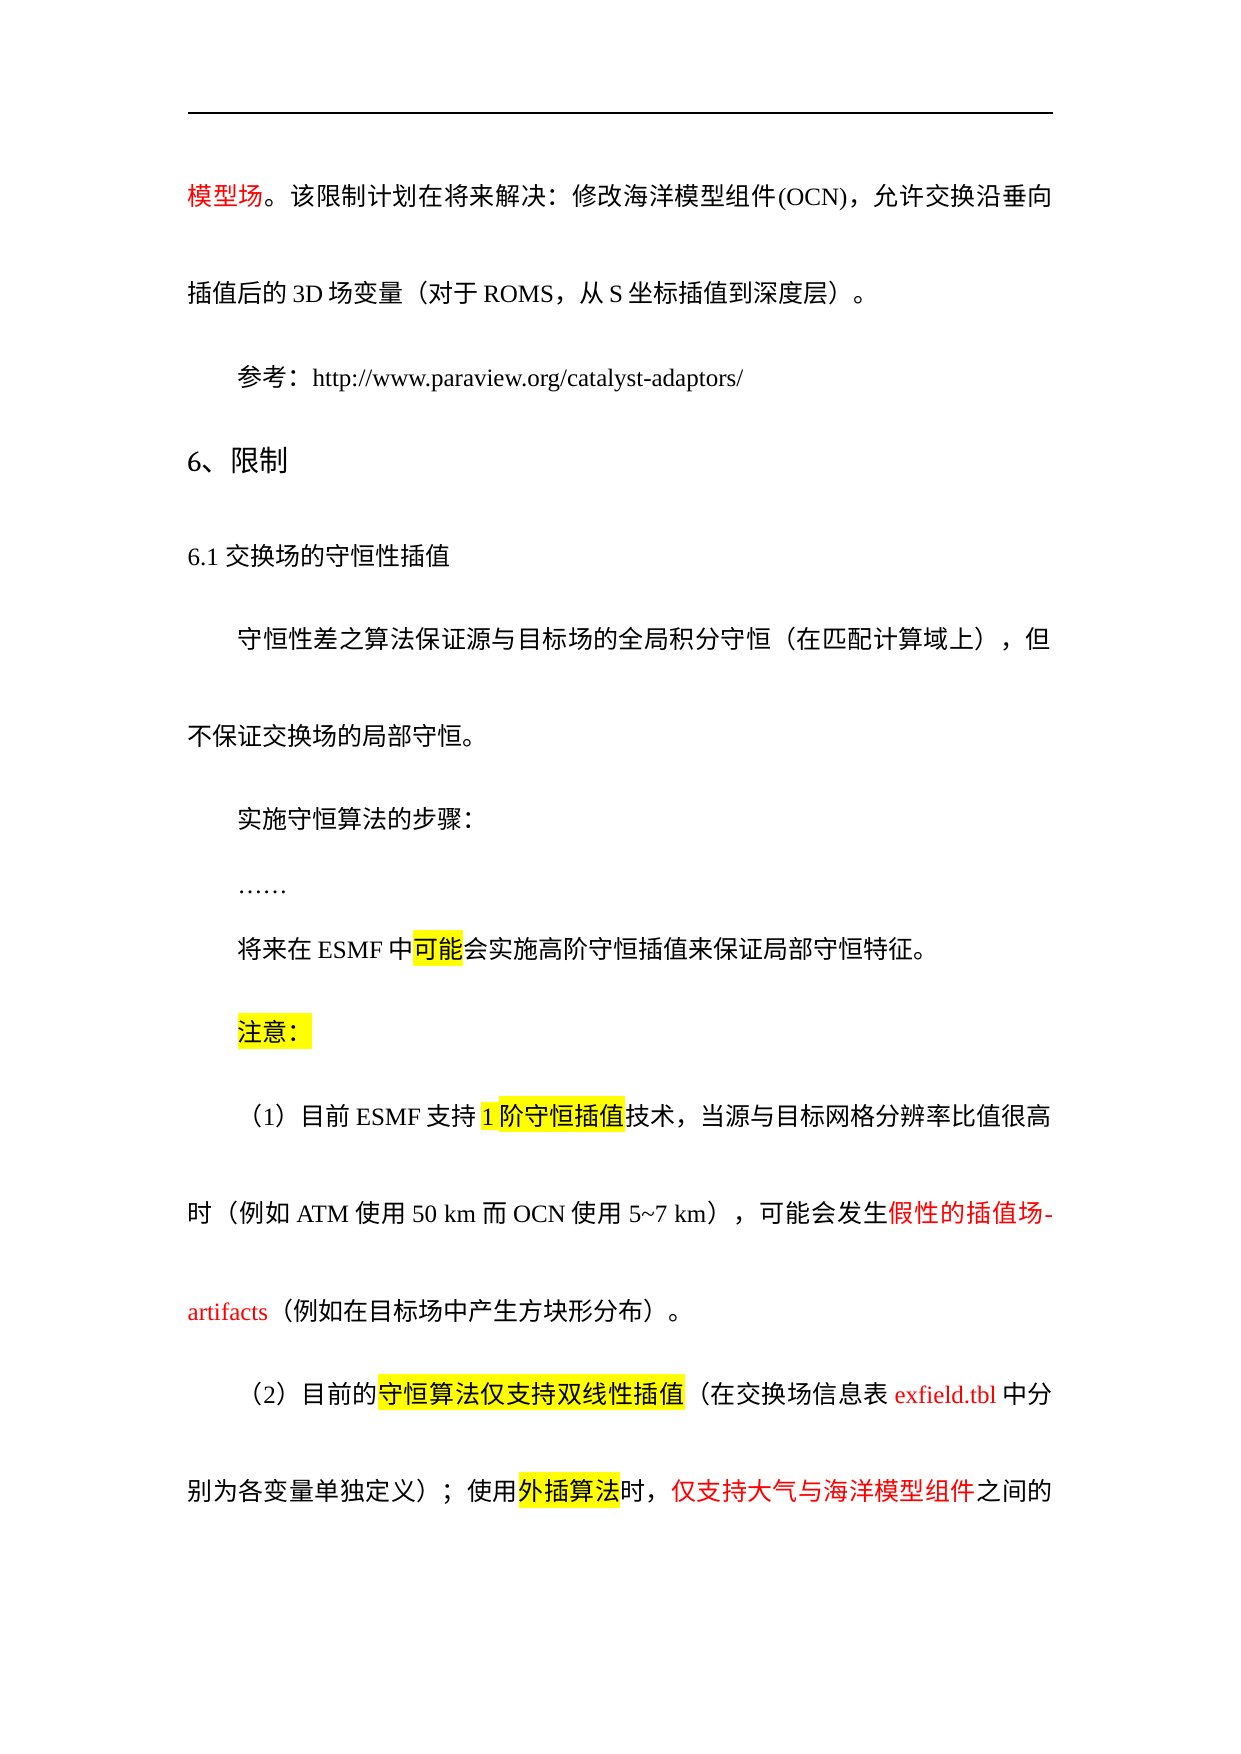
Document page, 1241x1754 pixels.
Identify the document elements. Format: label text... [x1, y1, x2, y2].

text 注意： [187, 998, 1053, 1063]
text （1）目前ESMF支持1阶守恒插值技术，当源与目标网格分辨率比值很高时（例如ATM使用50 km而OCN使用5~7 km），可能会发生假性的插值场-artifacts（例如在目标场中产生方块形分布）。 [187, 1082, 1053, 1342]
text 实施守恒算法的步骤： [187, 785, 1053, 850]
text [187, 162, 1053, 324]
text 守恒性差之算法保证源与目标场的全局积分守恒（在匹配计算域上），但不保证交换场的局部守恒。 [187, 605, 1053, 767]
text 参考：http://www.paraview.org/catalyst-adaptors/ [187, 343, 1053, 408]
subtitle 6、限制 [187, 426, 1053, 491]
text …… [187, 868, 1053, 901]
text 将来在ESMF中可能会实施高阶守恒插值来保证局部守恒特征。 [187, 915, 1053, 980]
text 6.1 交换场的守恒性插值 [187, 522, 1053, 587]
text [187, 1360, 1053, 1522]
